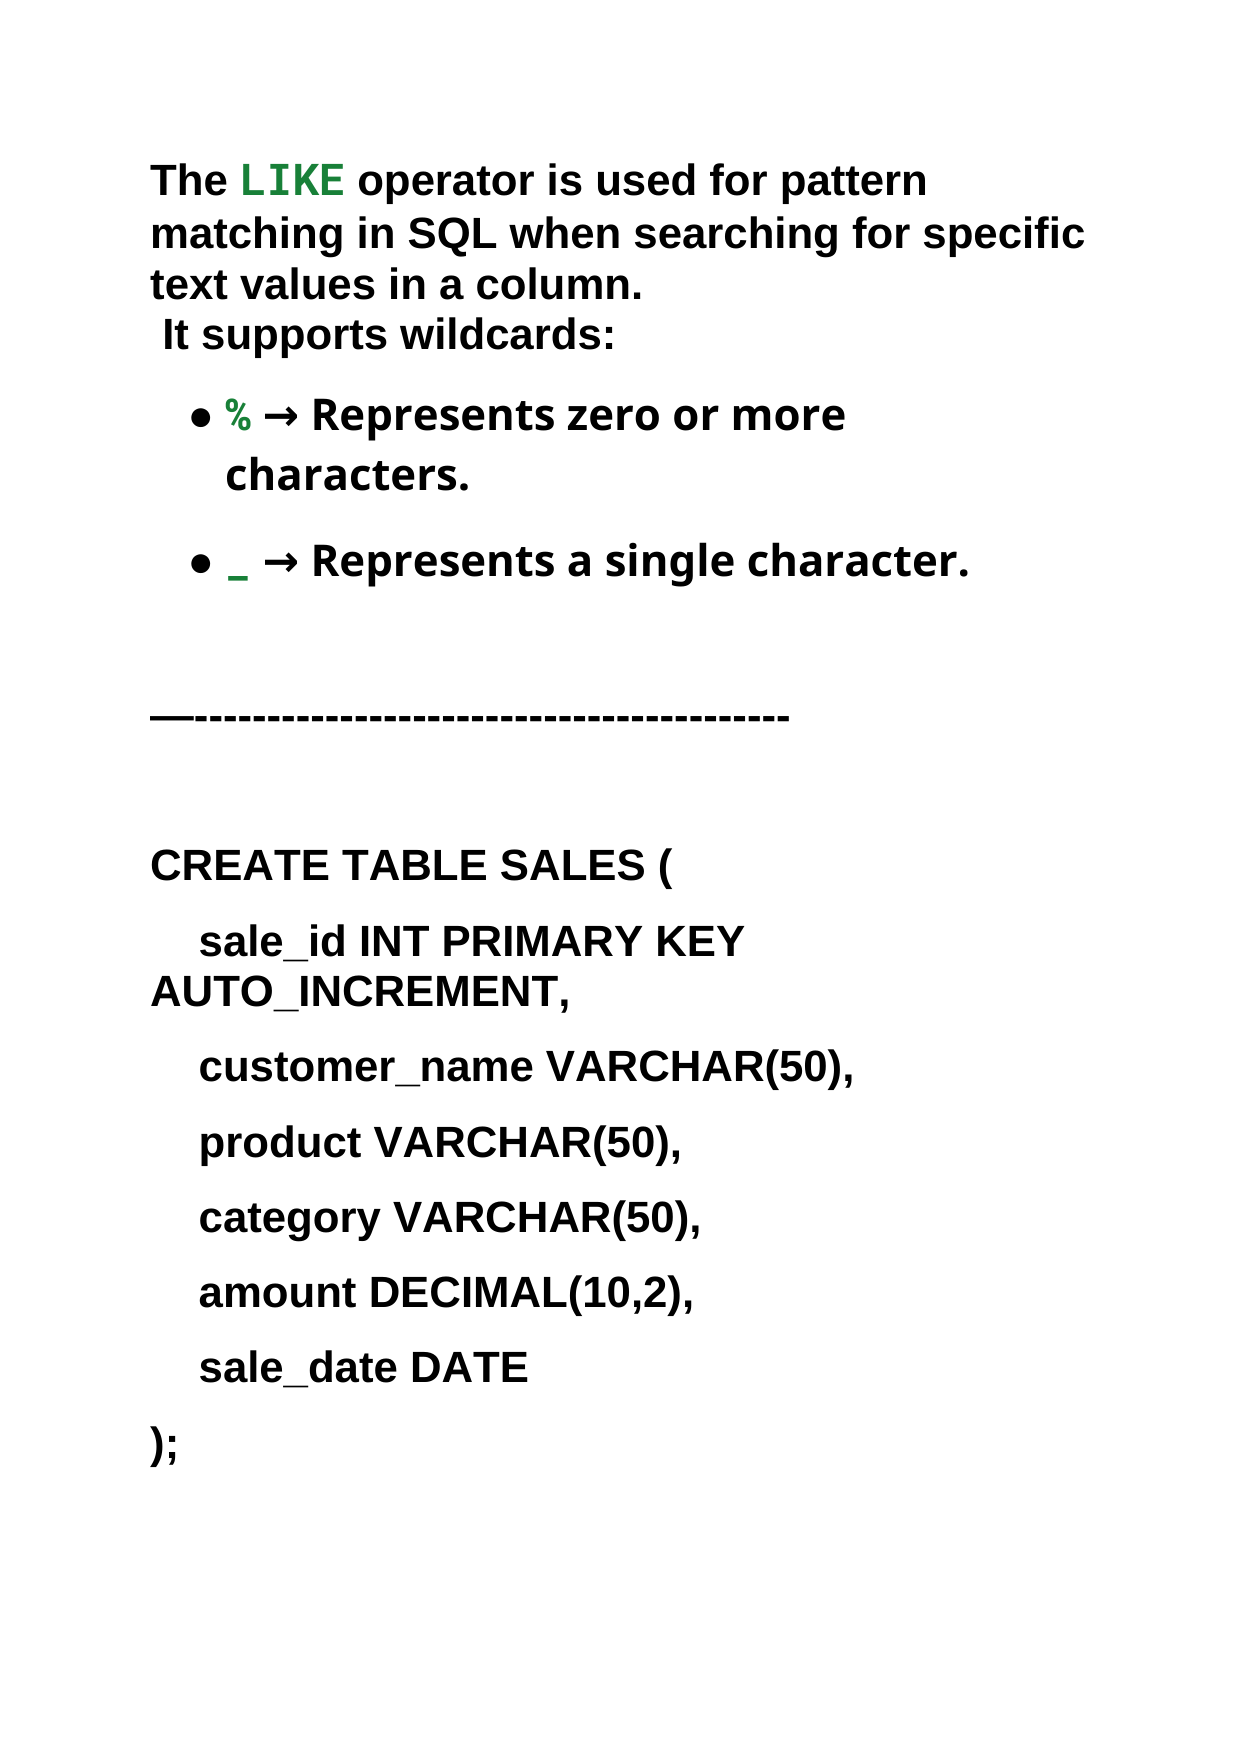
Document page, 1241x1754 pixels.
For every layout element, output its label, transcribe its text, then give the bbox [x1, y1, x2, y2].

text sale_date DATE [150, 1342, 1090, 1392]
list % → Represents zero or more characters. [187, 384, 1090, 529]
text sale_id INT PRIMARY KEY AUTO_INCREMENT, [150, 915, 1090, 1016]
text ); [150, 1417, 1090, 1467]
text The LIKE operator is used for pattern matching in SQL when searching for specific text values in a column. It supports wildcards: [150, 150, 1090, 359]
list _ → Represents a single character. [187, 529, 1090, 589]
text customer_name VARCHAR(50), [150, 1041, 1090, 1091]
text product VARCHAR(50), [150, 1116, 1090, 1166]
text amount DECIMAL(10,2), [150, 1267, 1090, 1317]
text category VARCHAR(50), [150, 1191, 1090, 1242]
text CREATE TABLE SALES ( [150, 840, 1090, 890]
text —----------------------------------------- [150, 689, 1090, 739]
